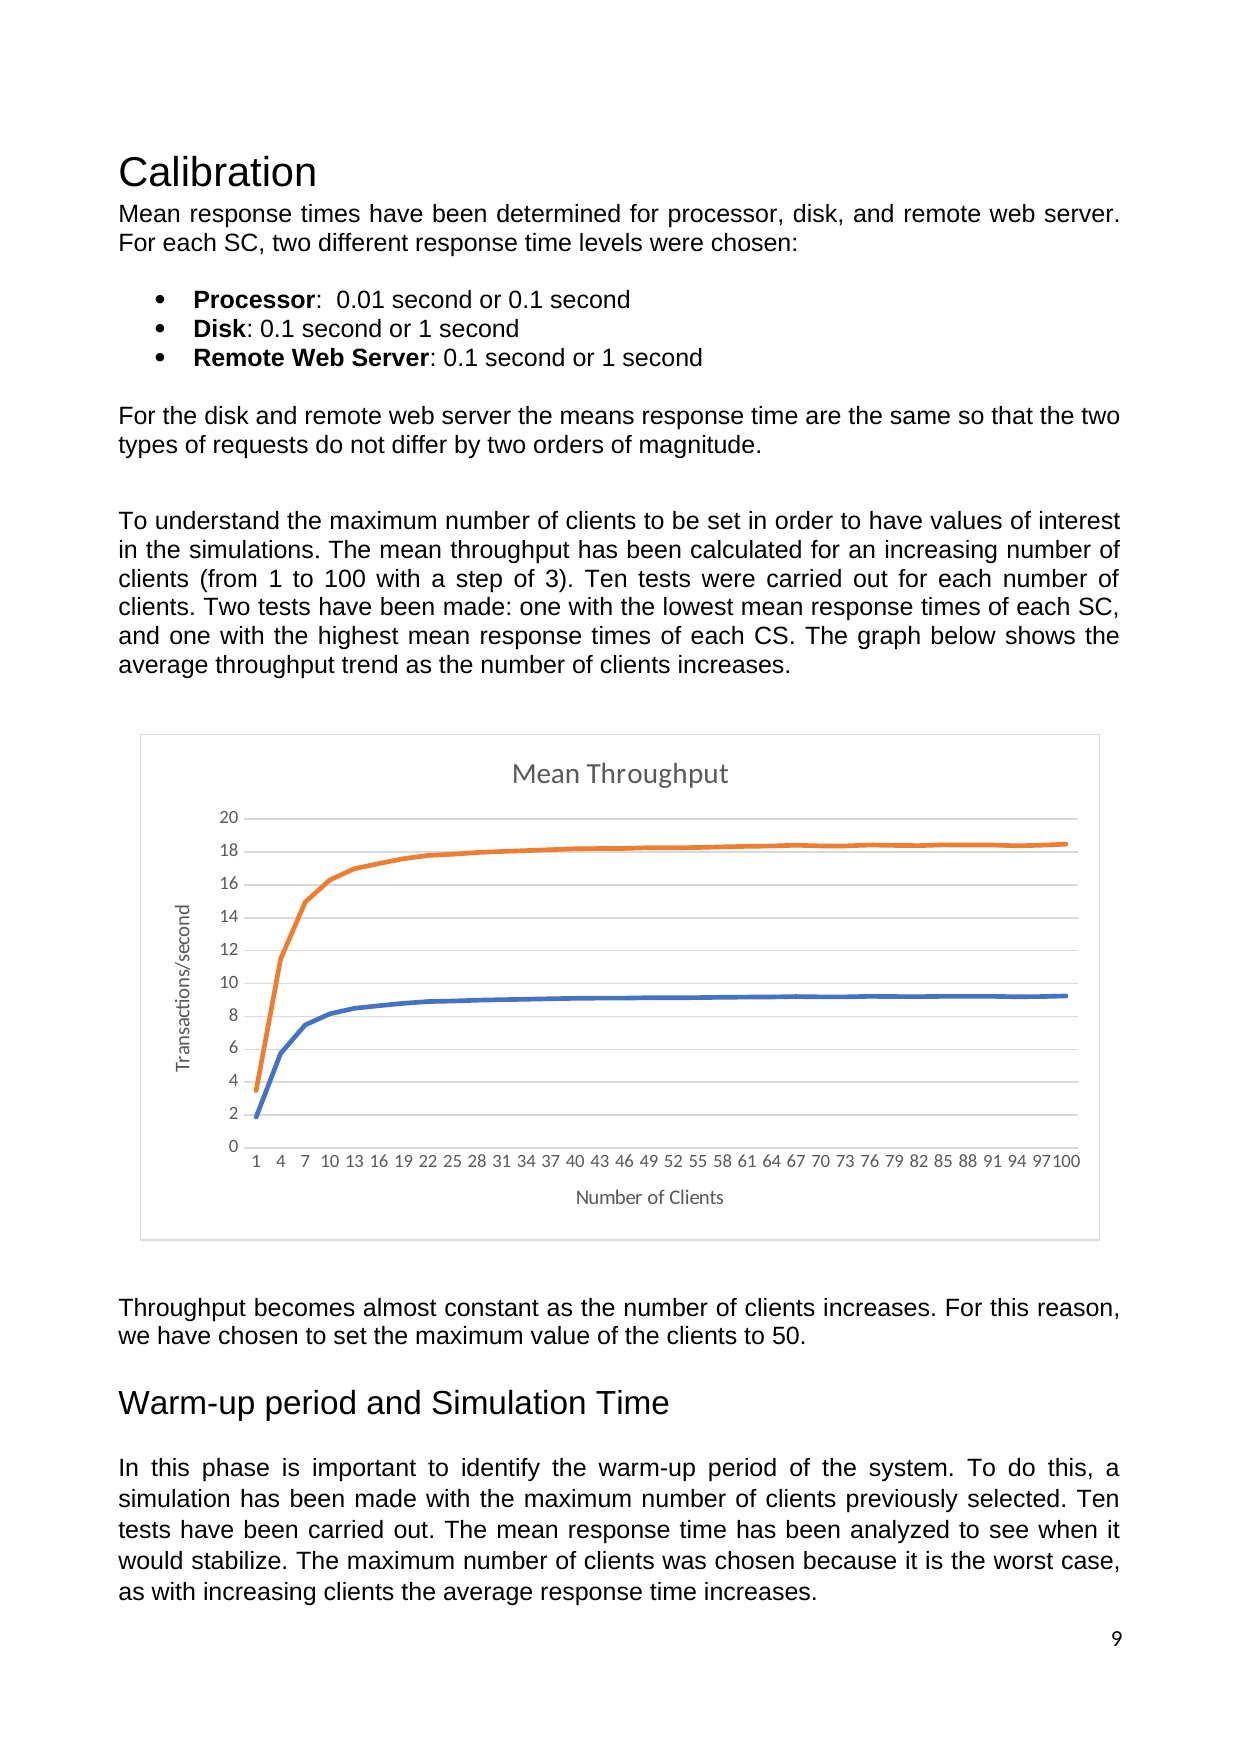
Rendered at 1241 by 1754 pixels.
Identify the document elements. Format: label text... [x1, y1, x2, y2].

list Processor: 0.01 second or 0.1 second [156, 286, 1122, 314]
subtitle Calibration [118, 148, 1122, 196]
list Disk: 0.1 second or 1 second [156, 314, 1122, 343]
text In this phase is important to identify the warm-up period of the system. To do this, a simulation has been made with the maximum number of clients previously selected. Ten tests have been carried out. The mean response time has been analyzed to see when it would stabilize. The maximum number of clients was chosen because it is the worst case, as with increasing clients the average response time increases. [118, 1453, 1122, 1606]
text For the disk and remote web server the means response time are the same so that the two types of requests do not differ by two orders of magnitude. [118, 401, 1122, 458]
text Throughput becomes almost constant as the number of clients increases. For this reason, we have chosen to set the maximum value of the clients to 50. [118, 1293, 1122, 1350]
subtitle Warm-up period and Simulation Time [118, 1383, 1122, 1421]
list Remote Web Server: 0.1 second or 1 second [156, 343, 1122, 372]
text To understand the maximum number of clients to be set in order to have values of interest in the simulations. The mean throughput has been calculated for an increasing number of clients (from 1 to 100 with a step of 3). Ten tests were carried out for each number of clients. Two tests have been made: one with the lowest mean response times of each SC, and one with the highest mean response times of each CS. The graph below shows the average throughput trend as the number of clients increases. [118, 506, 1122, 679]
text Mean response times have been determined for processor, disk, and remote web server. For each SC, two different response time levels were chosen: [118, 199, 1122, 257]
